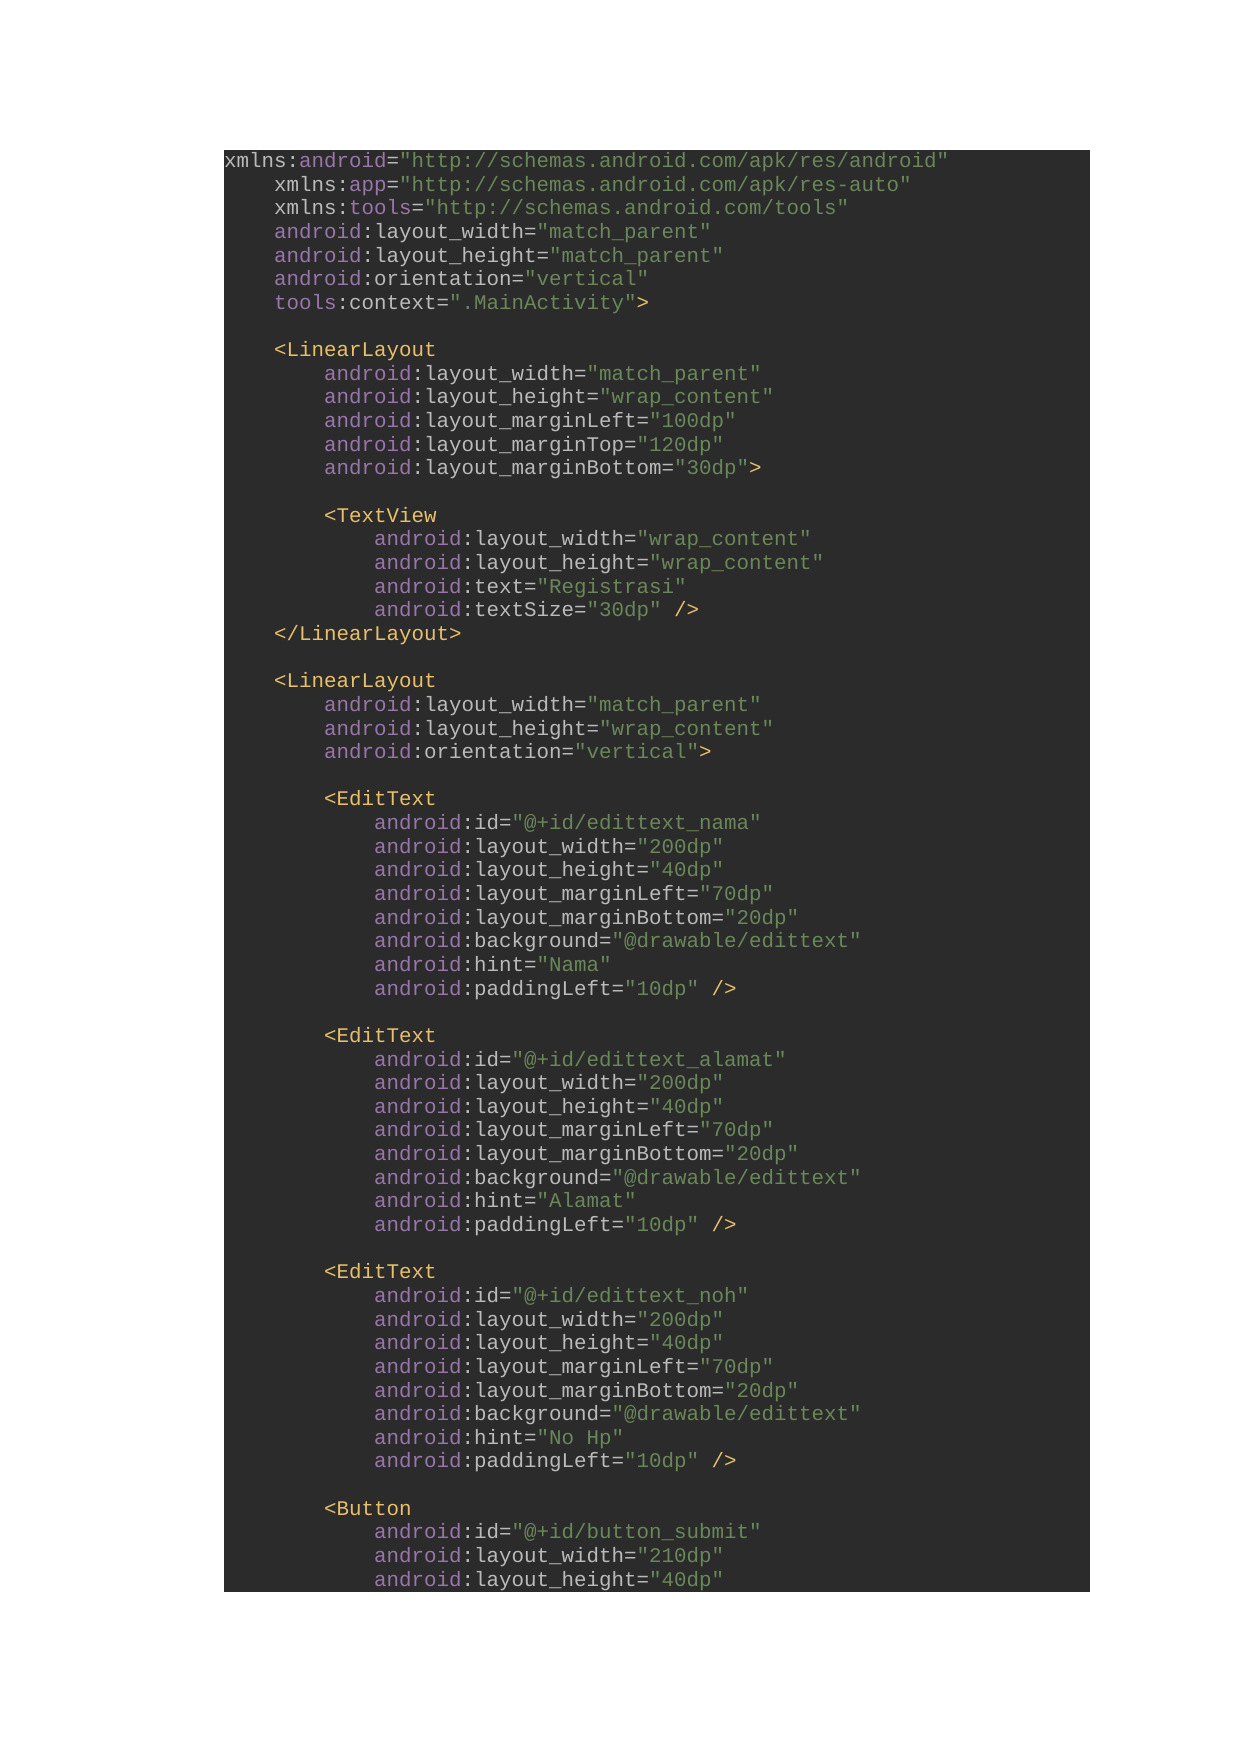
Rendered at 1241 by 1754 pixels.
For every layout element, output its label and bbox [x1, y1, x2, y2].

text [224, 150, 1090, 1592]
